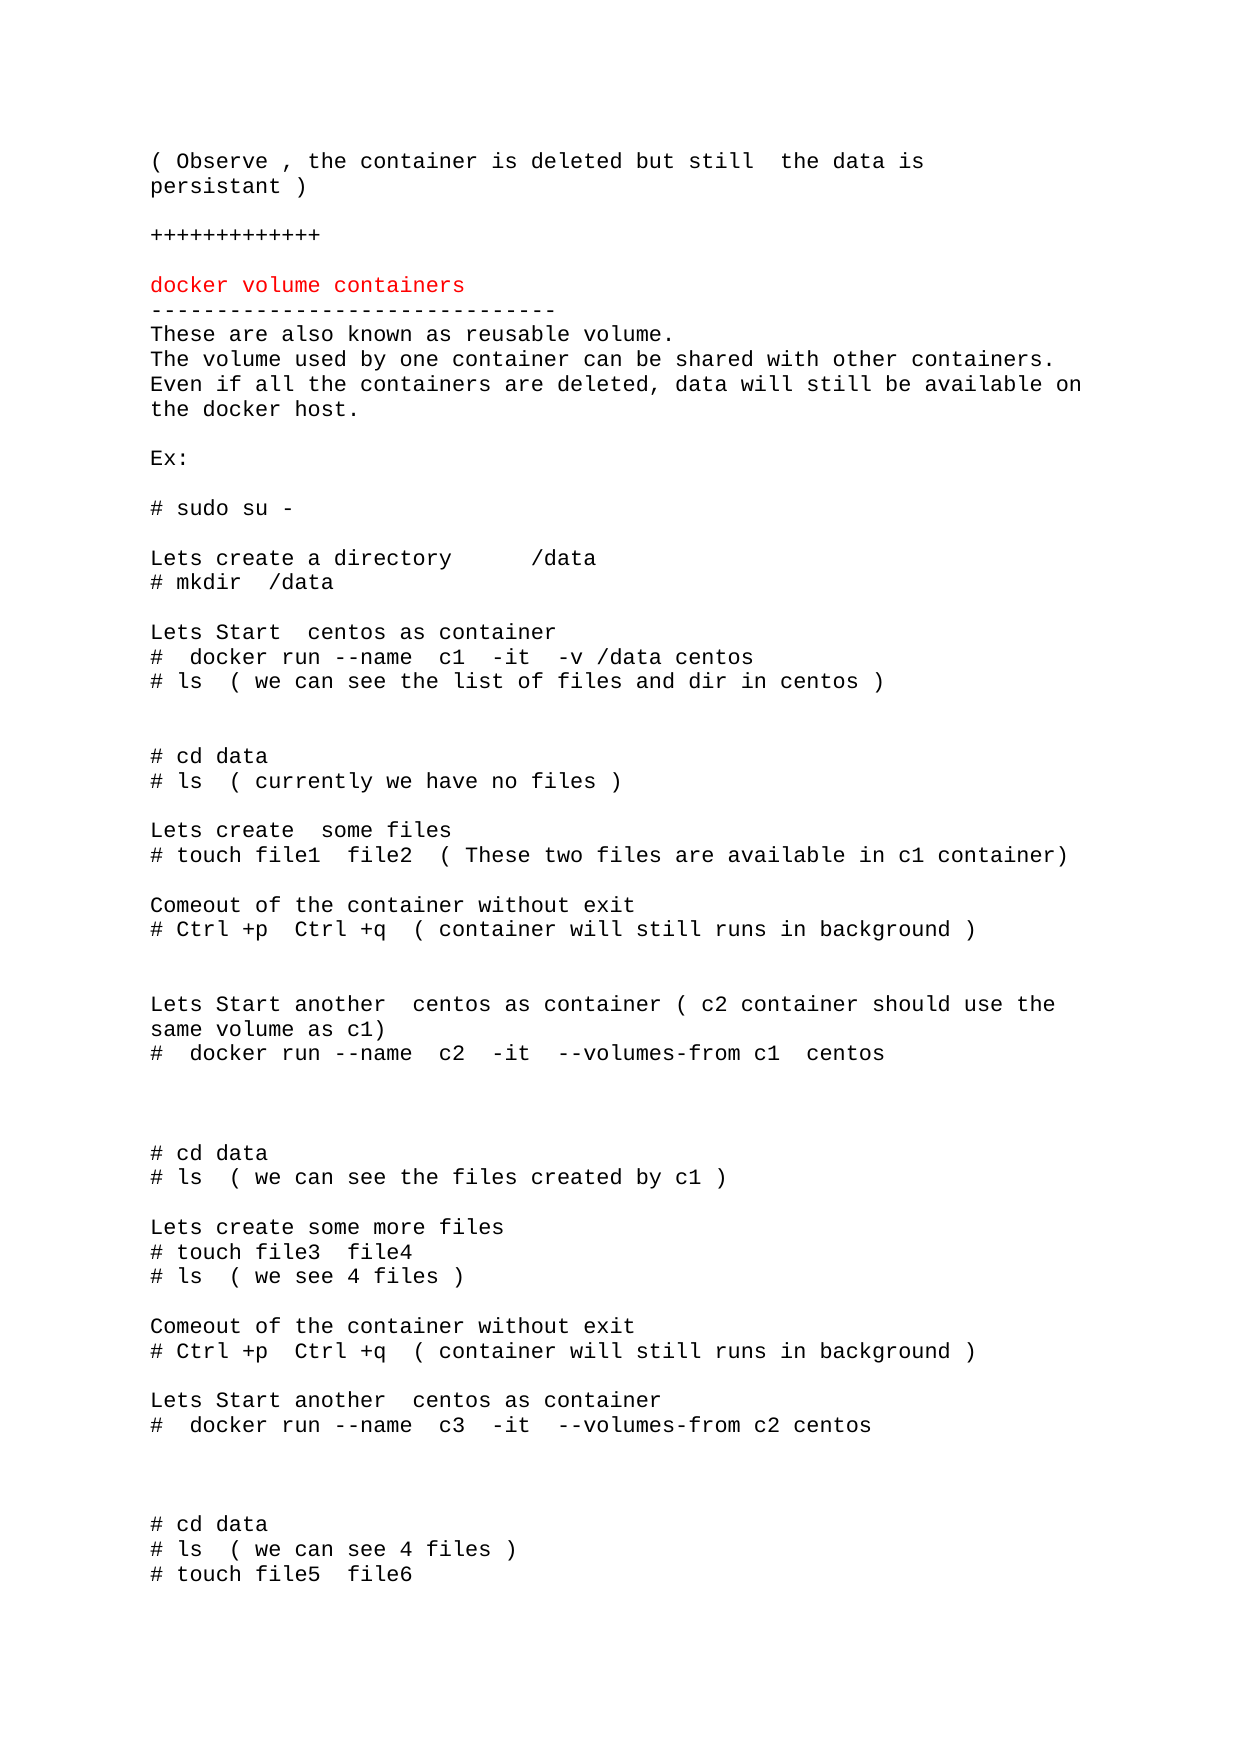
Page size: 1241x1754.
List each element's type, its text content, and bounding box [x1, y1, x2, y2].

text # ls ( we can see the list of files and dir in centos ) [150, 671, 1090, 695]
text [150, 1340, 1090, 1365]
text Lets create some files [150, 819, 1090, 844]
text # docker run --name c3 -it --volumes-from c2 centos [150, 1414, 1090, 1439]
text docker volume containers [150, 274, 1090, 299]
text Lets create a directory /data [150, 547, 1090, 571]
text Ex: [150, 447, 1090, 472]
text ------------------------------- [150, 299, 1090, 323]
text # mkdir /data [150, 571, 1090, 596]
text # sudo su - [150, 497, 1090, 522]
text Lets create some more files [150, 1216, 1090, 1241]
text These are also known as reusable volume. [150, 323, 1090, 348]
text # ls ( we can see 4 files ) [150, 1538, 1090, 1563]
text # touch file5 file6 [150, 1563, 1090, 1588]
text # ls ( we can see the files created by c1 ) [150, 1166, 1090, 1191]
text Lets Start centos as container [150, 621, 1090, 646]
text Even if all the containers are deleted, data will still be available on the docker host. [150, 373, 1090, 423]
text ( Observe , the container is deleted but still the data is persistant ) [150, 150, 1090, 199]
text Lets Start another centos as container ( c2 container should use the same volume as c1) [150, 993, 1090, 1042]
text # docker run --name c1 -it -v /data centos [150, 646, 1090, 671]
text # ls ( we see 4 files ) [150, 1266, 1090, 1290]
text Comeout of the container without exit [150, 1315, 1090, 1340]
text # cd data [150, 1142, 1090, 1166]
text # touch file3 file4 [150, 1241, 1090, 1266]
text # cd data [150, 1513, 1090, 1538]
text # cd data [150, 745, 1090, 770]
text Lets Start another centos as container [150, 1389, 1090, 1414]
text The volume used by one container can be shared with other containers. [150, 348, 1090, 373]
text Comeout of the container without exit [150, 894, 1090, 918]
text # touch file1 file2 ( These two files are available in c1 container) [150, 844, 1090, 869]
text # Ctrl +p Ctrl +q ( container will still runs in background ) [150, 918, 1090, 943]
text # ls ( currently we have no files ) [150, 770, 1090, 794]
text # docker run --name c2 -it --volumes-from c1 centos [150, 1042, 1090, 1067]
text +++++++++++++ [150, 224, 1090, 249]
